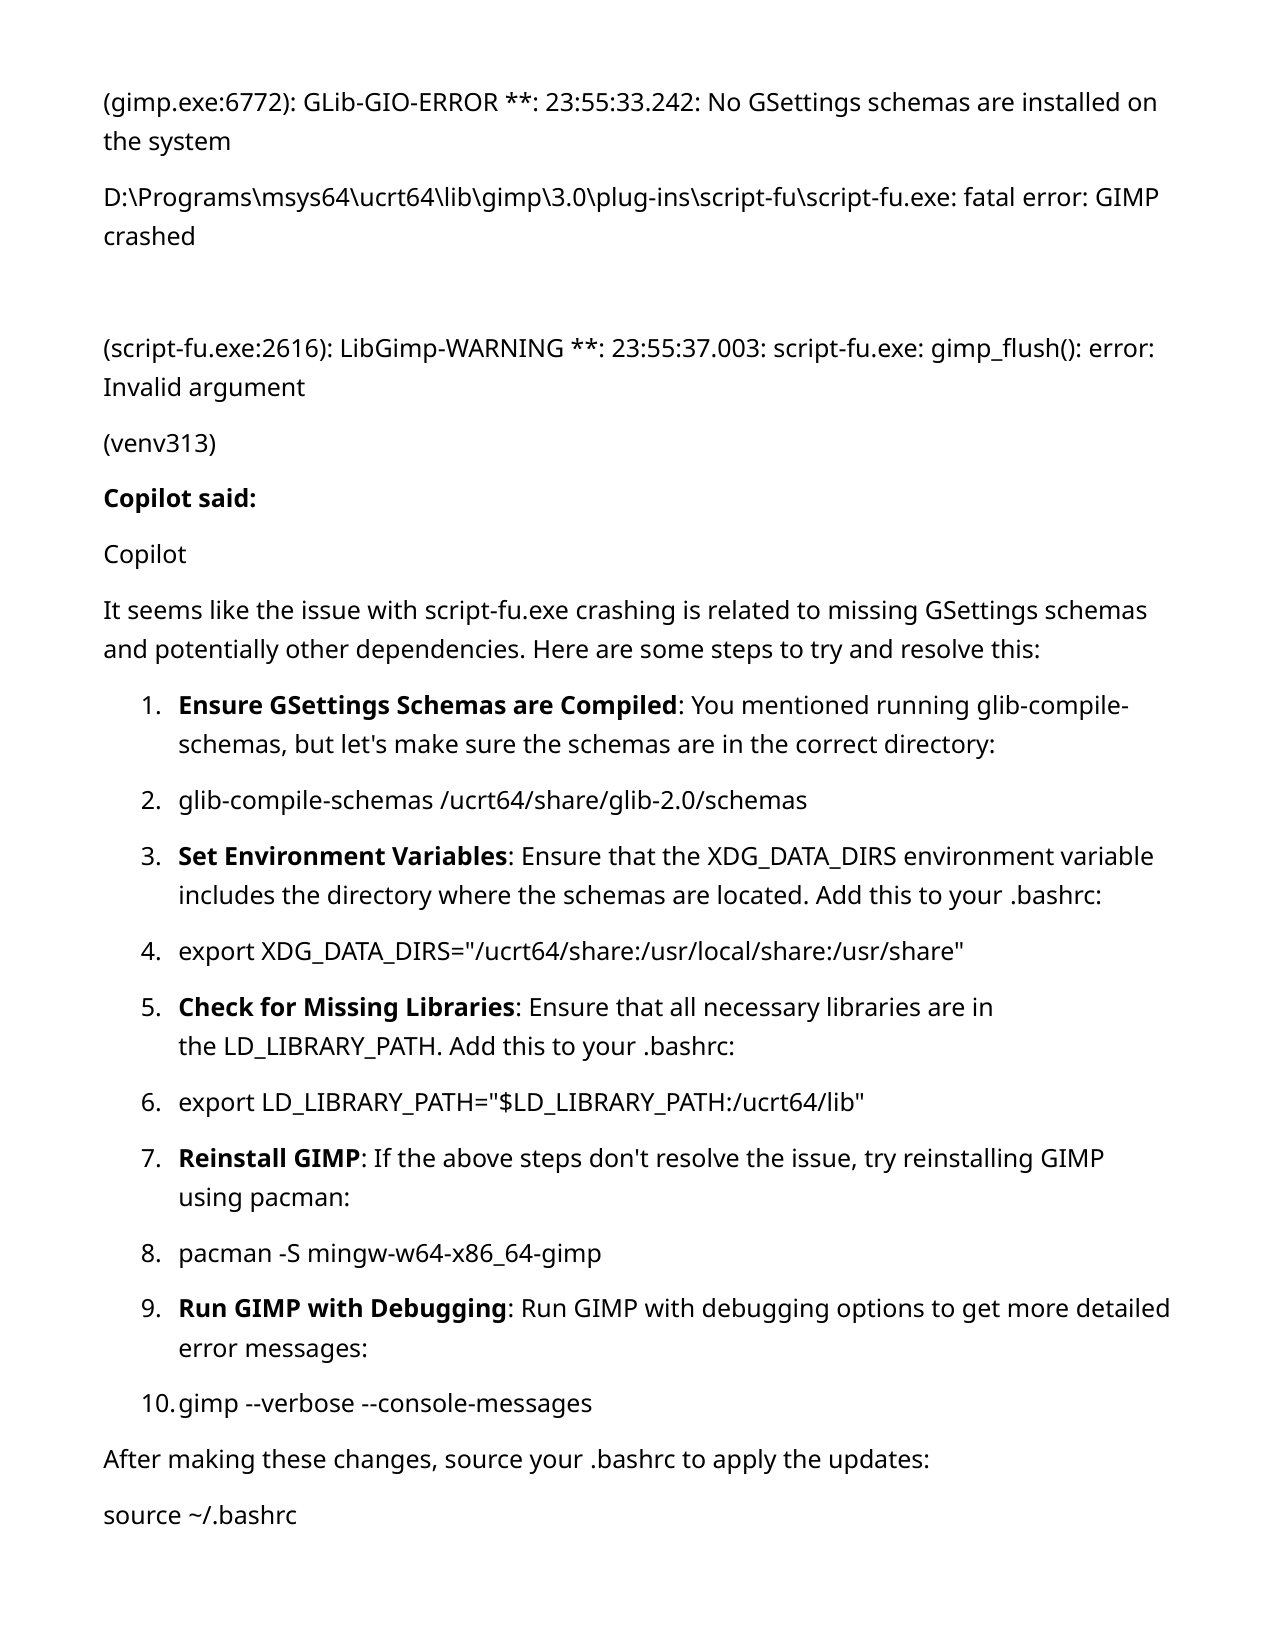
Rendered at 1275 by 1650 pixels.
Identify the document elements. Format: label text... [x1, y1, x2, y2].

list Ensure GSettings Schemas are Compiled: You mentioned running glib-compile-schemas, but let's make sure the schemas are in the correct directory: [141, 688, 1172, 761]
list export XDG_DATA_DIRS="/ucrt64/share:/usr/local/share:/usr/share" [141, 933, 1172, 968]
list Reinstall GIMP: If the above steps don't resolve the issue, try reinstalling GIMP using pacman: [141, 1140, 1172, 1213]
text After making these changes, source your .bashrc to apply the updates: [103, 1442, 1172, 1476]
text D:\Programs\msys64\ucrt64\lib\gimp\3.0\plug-ins\script-fu\script-fu.exe: fatal error: GIMP crashed [103, 179, 1172, 253]
list pacman -S mingw-w64-x86_64-gimp [141, 1235, 1172, 1269]
list Set Environment Variables: Ensure that the XDG_DATA_DIRS environment variable includes the directory where the schemas are located. Add this to your .bashrc: [141, 838, 1172, 912]
text source ~/.bashrc [103, 1498, 1172, 1532]
text (script-fu.exe:2616): LibGimp-WARNING **: 23:55:37.003: script-fu.exe: gimp_flush(): error: Invalid argument [103, 330, 1172, 403]
text Copilot [103, 537, 1172, 571]
list Check for Missing Libraries: Ensure that all necessary libraries are in the LD_LIBRARY_PATH. Add this to your .bashrc: [141, 989, 1172, 1063]
list Run GIMP with Debugging: Run GIMP with debugging options to get more detailed error messages: [141, 1291, 1172, 1364]
text It seems like the issue with script-fu.exe crashing is related to missing GSettings schemas and potentially other dependencies. Here are some steps to try and resolve this: [103, 593, 1172, 666]
text (gimp.exe:6772): GLib-GIO-ERROR **: 23:55:33.242: No GSettings schemas are installed on the system [103, 84, 1172, 158]
list export LD_LIBRARY_PATH="$LD_LIBRARY_PATH:/ucrt64/lib" [141, 1084, 1172, 1118]
list gimp --verbose --console-messages [141, 1386, 1172, 1420]
text Copilot said: [103, 481, 1172, 515]
list glib-compile-schemas /ucrt64/share/glib-2.0/schemas [141, 783, 1172, 817]
text (venv313) [103, 425, 1172, 459]
